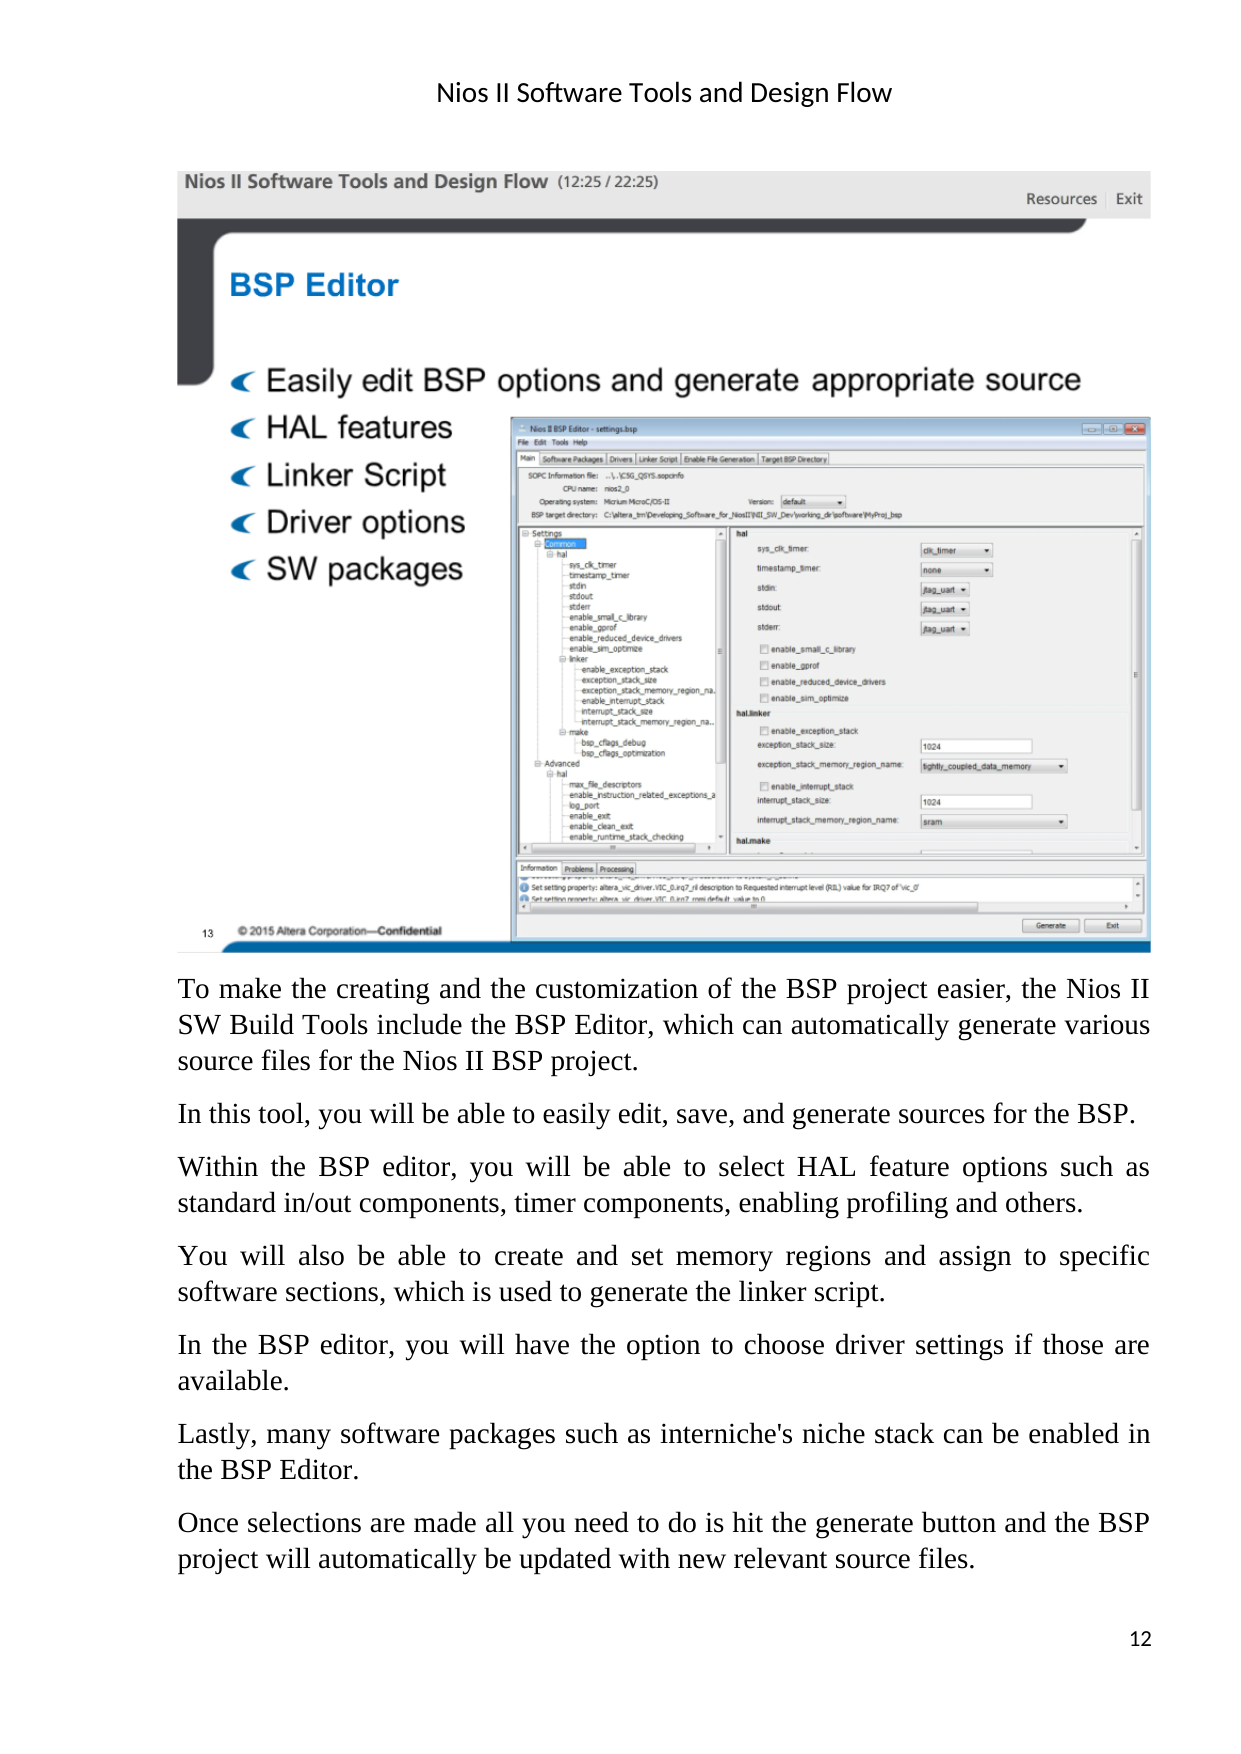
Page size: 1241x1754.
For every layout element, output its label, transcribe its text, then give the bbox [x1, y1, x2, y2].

text You will also be able to create and set memory regions and assign to specific software sections, which is used to generate the linker script. [177, 1238, 1152, 1308]
text Once selections are made all you need to do is hit the generate button and the BSP project will automatically be updated with new relevant source files. [177, 1505, 1152, 1574]
text In the BSP editor, you will have the option to choose driver settings if those are available. [177, 1327, 1152, 1397]
text In this tool, you will be able to easily edit, save, and generate sources for the BSP. [177, 1096, 1152, 1130]
text To make the creating and the customization of the BSP project easier, the Nios II SW Build Tools include the BSP Editor, which can automatically generate various source files for the Nios II BSP project. [177, 971, 1152, 1077]
text Within the BSP editor, you will be able to select HAL feature options such as standard in/out components, timer components, enabling profiling and others. [177, 1149, 1152, 1219]
picture [177, 171, 1151, 953]
text Lastly, many software packages such as interniche's niche stack can be enabled in the BSP Editor. [177, 1416, 1152, 1486]
